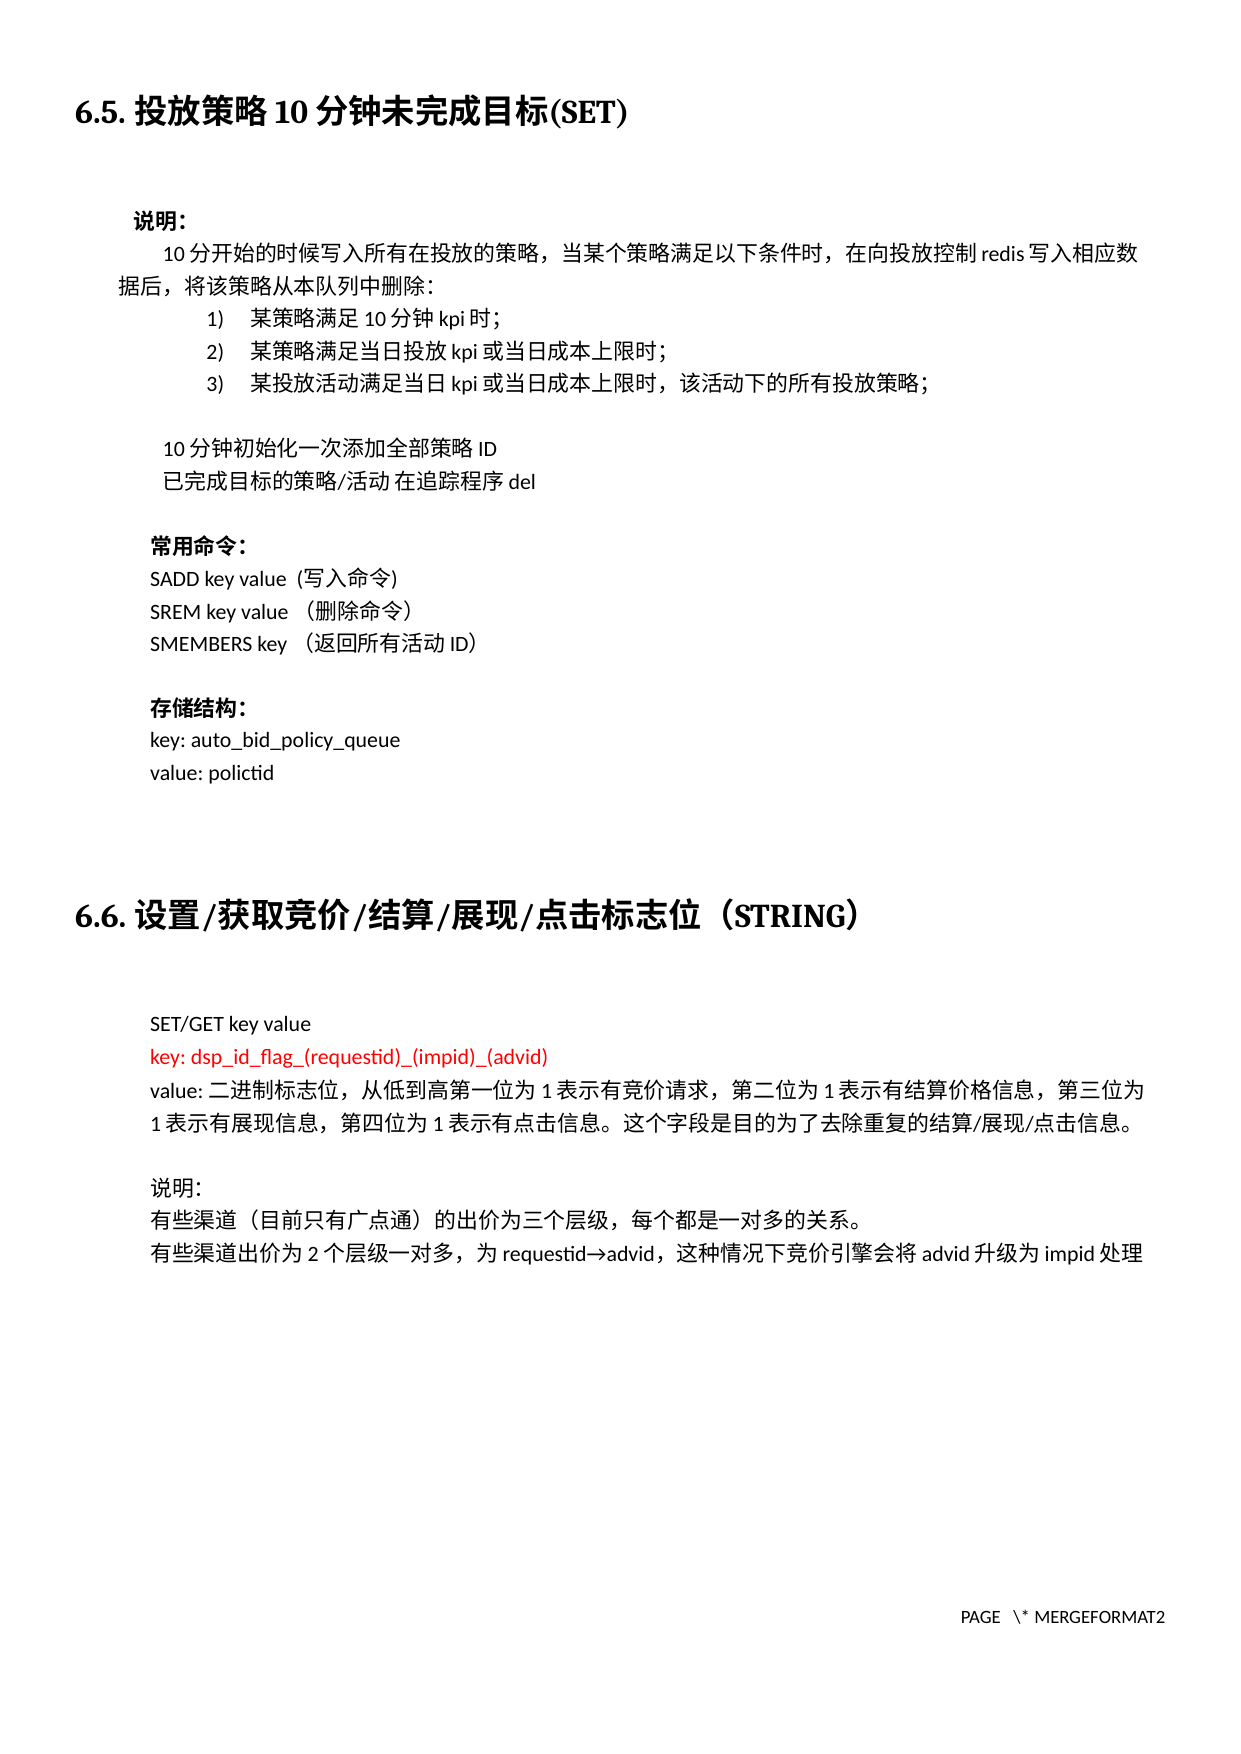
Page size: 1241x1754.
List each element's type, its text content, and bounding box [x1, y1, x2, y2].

list 存储结构： [150, 691, 1148, 723]
list value: polictid [150, 756, 1148, 788]
list 说明： [150, 1170, 1148, 1203]
list 常用命令： [150, 528, 1148, 561]
text 10分钟初始化一次添加全部策略ID [162, 431, 1148, 463]
list SET/GET key value [150, 1008, 1148, 1040]
list value: 二进制标志位，从低到高第一位为1表示有竞价请求，第二位为1表示有结算价格信息，第三位为1表示有展现信息，第四位为1表示有点击信息。这个字段是目的为了去除重复的结算/展现/点击信息。 [150, 1073, 1148, 1138]
text 说明： [75, 203, 1148, 236]
list 某投放活动满足当日kpi或当日成本上限时，该活动下的所有投放策略； [206, 366, 1148, 398]
list 有些渠道出价为2个层级一对多，为requestid→advid，这种情况下竞价引擎会将advid升级为impid处理 [150, 1235, 1148, 1268]
list key: auto_bid_policy_queue [150, 723, 1148, 756]
list SMEMBERS key （返回所有活动ID） [150, 626, 1148, 658]
text 已完成目标的策略/活动 在追踪程序del [162, 463, 1148, 496]
list 某策略满足当日投放kpi或当日成本上限时； [206, 333, 1148, 366]
subtitle 投放策略 10分钟未完成目标(SET) [75, 76, 1165, 141]
list key: dsp_id_flag_(requestid)_(impid)_(advid) [150, 1040, 1148, 1073]
list 有些渠道（目前只有广点通）的出价为三个层级，每个都是一对多的关系。 [150, 1203, 1148, 1235]
text 10分开始的时候写入所有在投放的策略，当某个策略满足以下条件时，在向投放控制redis写入相应数据后，将该策略从本队列中删除： [119, 236, 1148, 301]
list SREM key value （删除命令） [150, 593, 1148, 626]
list SADD key value (写入命令) [150, 561, 1148, 593]
list 某策略满足10分钟kpi时； [206, 301, 1148, 333]
subtitle 设置/获取竞价/结算/展现/点击标志位（STRING） [75, 880, 1165, 945]
